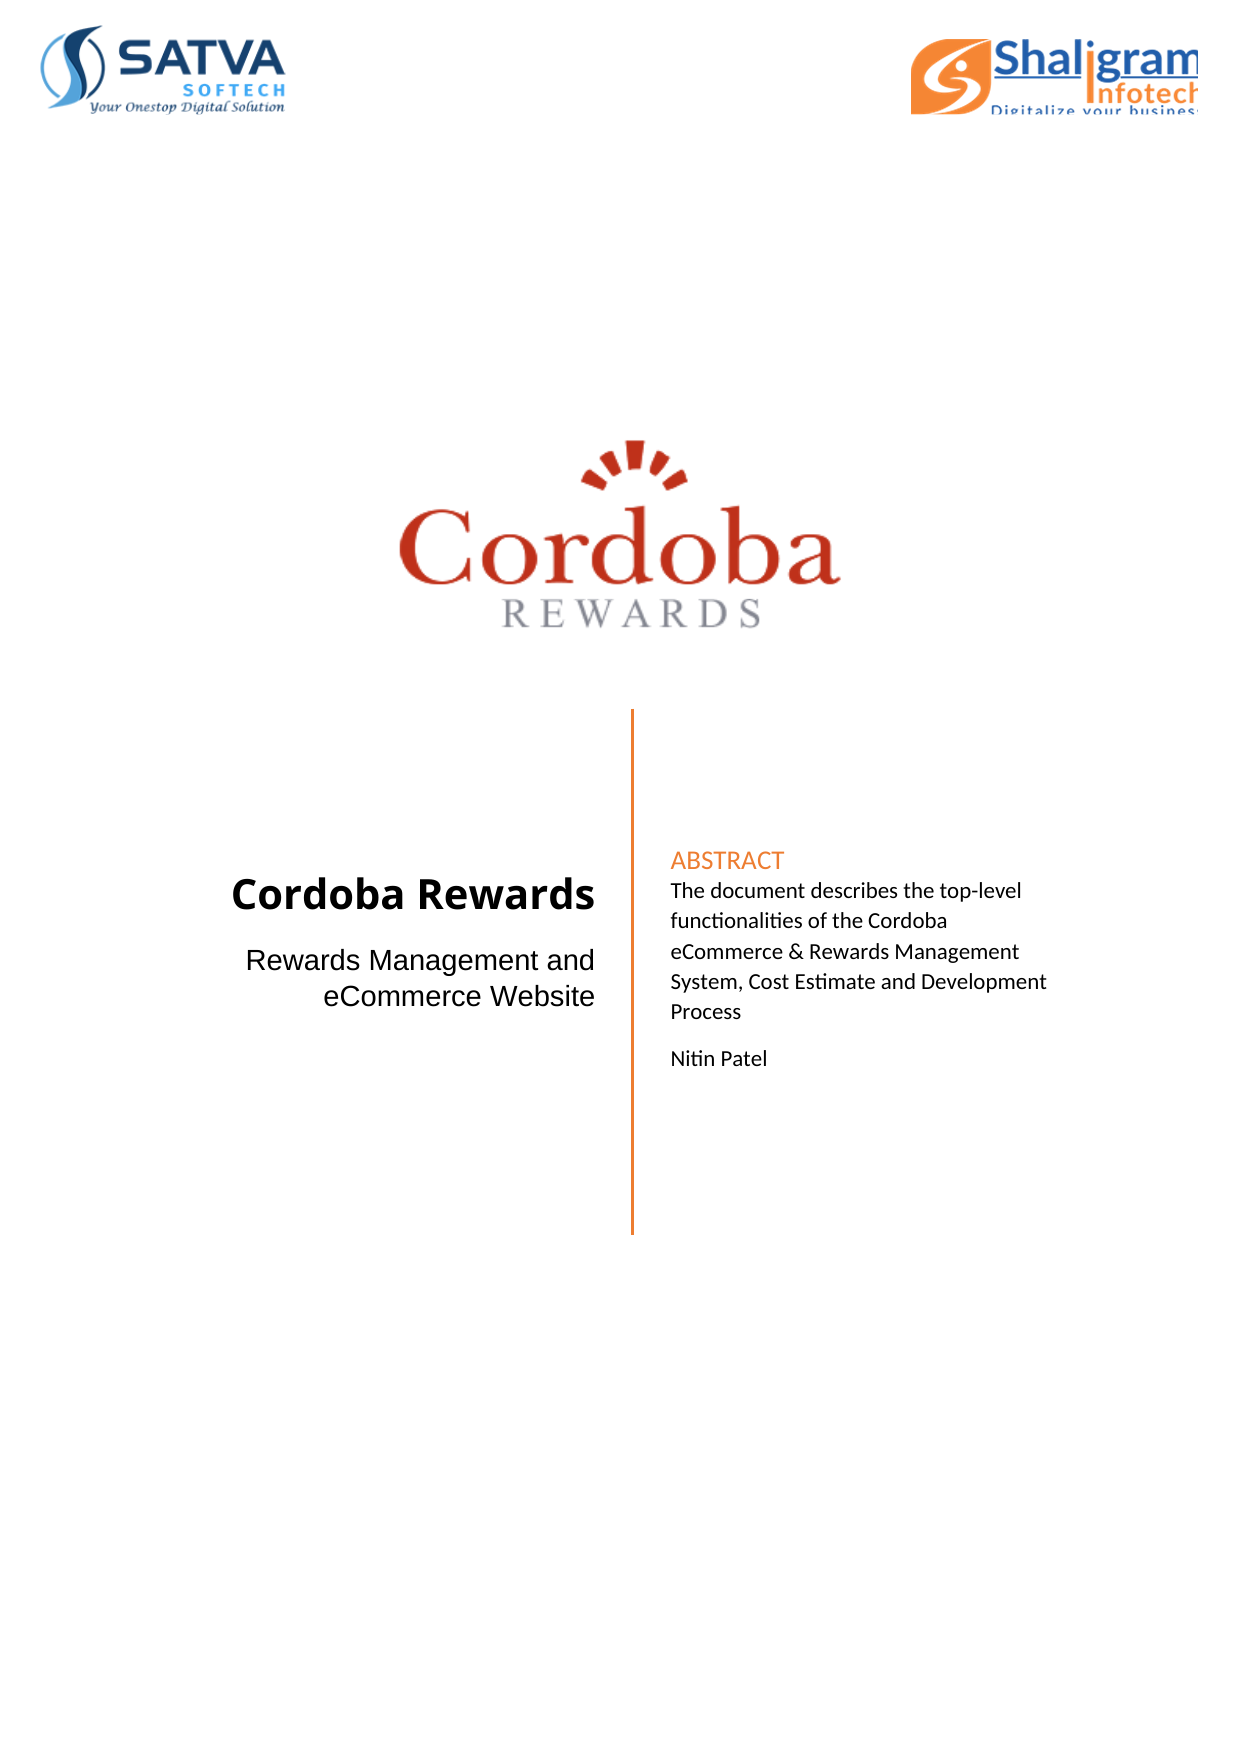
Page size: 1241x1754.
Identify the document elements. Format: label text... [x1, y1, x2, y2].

picture [370, 431, 870, 643]
table_header Cordoba Rewards Rewards Management and eCommerce Website [150, 709, 631, 1235]
picture [910, 39, 1198, 114]
table_header Abstract [634, 709, 1090, 1235]
picture [35, 23, 288, 114]
